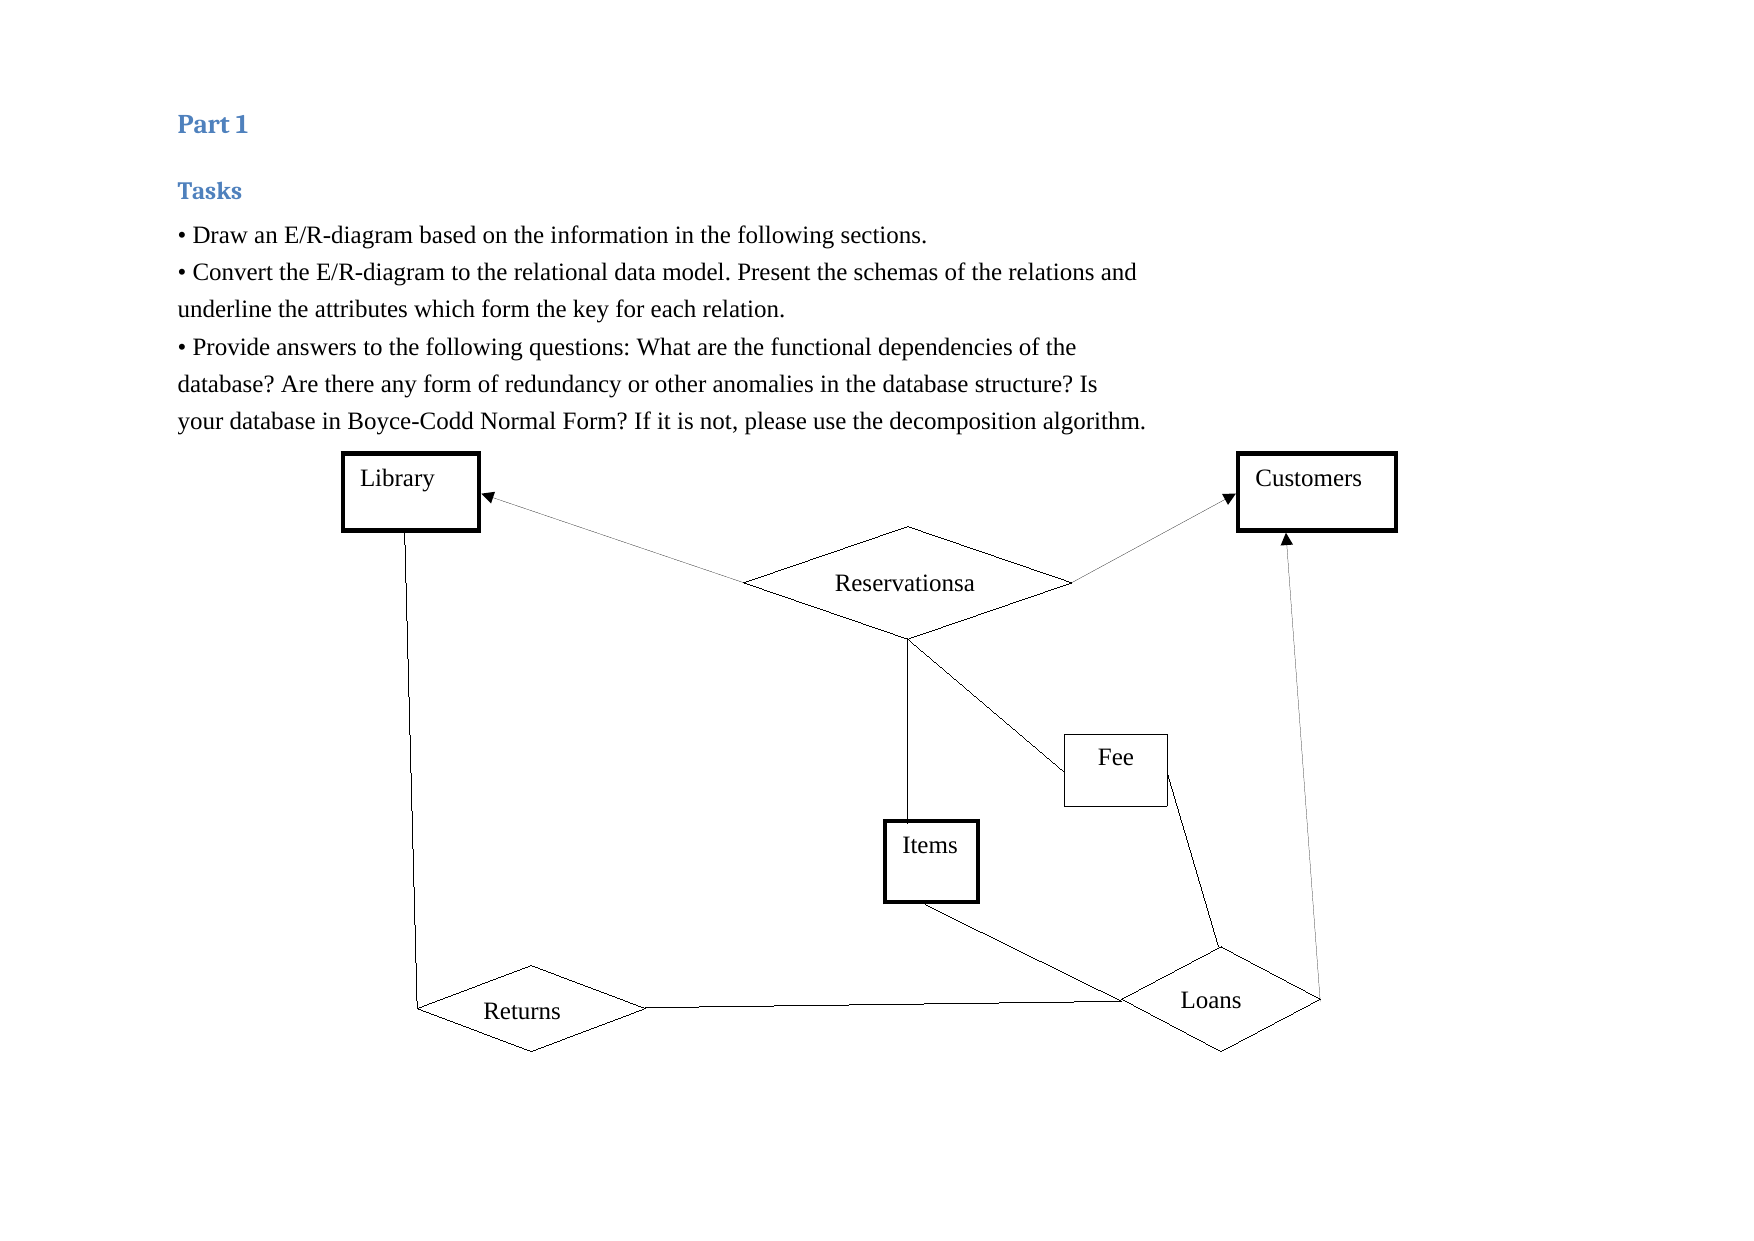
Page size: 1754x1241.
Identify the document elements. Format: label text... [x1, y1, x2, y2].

text • Draw an E/R-diagram based on the information in the following sections. [118, 220, 1636, 249]
subtitle Tasks [118, 177, 1636, 206]
text your database in Boyce-Codd Normal Form? If it is not, please use the decomposition algorithm. [118, 406, 1636, 435]
text database? Are there any form of redundancy or other anomalies in the database structure? Is [118, 369, 1636, 398]
text • Provide answers to the following questions: What are the functional dependencies of the [118, 332, 1636, 361]
subtitle Part 1 [118, 109, 1636, 141]
text underline the attributes which form the key for each relation. [118, 294, 1636, 323]
text • Convert the E/R-diagram to the relational data model. Present the schemas of the relations and [118, 257, 1636, 286]
